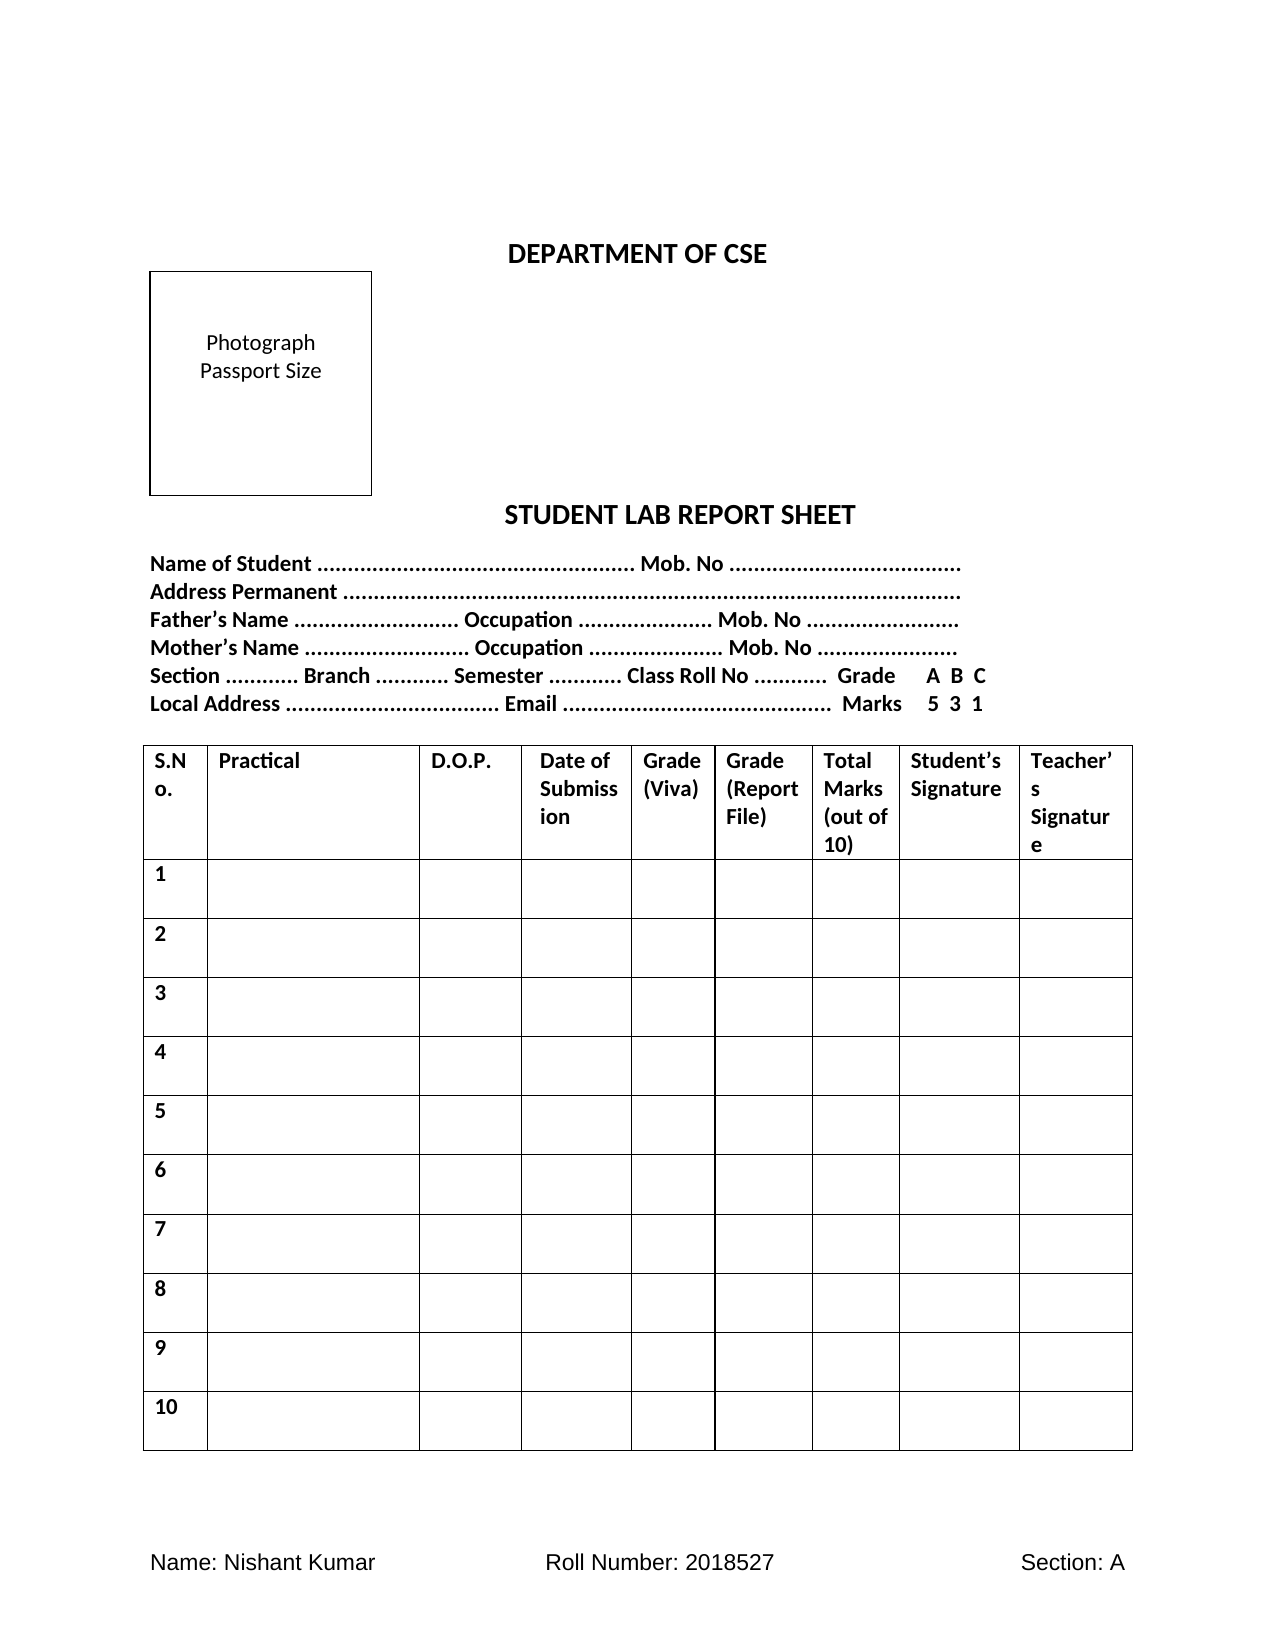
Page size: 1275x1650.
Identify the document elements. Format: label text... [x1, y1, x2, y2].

table_header D.O.P. [420, 746, 521, 858]
table_cell [1020, 1392, 1132, 1450]
table_header Total Marks (out of 10) [813, 746, 899, 858]
text Father’s Name ........................... Occupation ...................... Mob. No ......................... [150, 605, 1125, 633]
text Address Permanent ..................................................................................................... [150, 577, 1125, 605]
table_cell 5 [144, 1096, 207, 1154]
table_cell [716, 1392, 812, 1450]
table_cell [900, 1096, 1019, 1154]
table_cell [900, 1155, 1019, 1213]
table_cell [632, 1392, 714, 1450]
table_cell [1020, 1096, 1132, 1154]
table_cell [813, 919, 899, 977]
table_cell [522, 1037, 631, 1095]
text DEPARTMENT OF CSE [150, 235, 1125, 271]
table_header Practical [208, 746, 419, 858]
table_cell [208, 860, 419, 918]
table_cell [522, 1392, 631, 1450]
table_cell [522, 860, 631, 918]
table_cell [716, 919, 812, 977]
table_cell [632, 1215, 714, 1273]
table_cell 6 [144, 1155, 207, 1213]
table_cell [716, 1333, 812, 1391]
table_cell [522, 919, 631, 977]
table_cell [900, 1333, 1019, 1391]
table_header Teacher’s Signature [1020, 746, 1132, 858]
table_cell [208, 978, 419, 1036]
table_cell 9 [144, 1333, 207, 1391]
table_cell [813, 1155, 899, 1213]
table_cell [632, 1037, 714, 1095]
table_cell [1020, 978, 1132, 1036]
table_cell [900, 1215, 1019, 1273]
table_cell [813, 978, 899, 1036]
table_cell [813, 1215, 899, 1273]
table_cell [420, 1155, 521, 1213]
table_header Photograph Passport Size [151, 272, 371, 495]
table_cell [900, 919, 1019, 977]
table_cell 7 [144, 1215, 207, 1273]
table_cell [420, 1333, 521, 1391]
table_cell [716, 1274, 812, 1332]
table_cell 10 [144, 1392, 207, 1450]
table_cell [208, 1096, 419, 1154]
table_cell [813, 860, 899, 918]
table_cell [716, 860, 812, 918]
table_cell [522, 1155, 631, 1213]
table_cell [900, 1274, 1019, 1332]
table_cell [208, 1274, 419, 1332]
table_cell [632, 1333, 714, 1391]
table_cell [420, 1392, 521, 1450]
table_cell [1020, 919, 1132, 977]
table_cell [900, 860, 1019, 918]
table_header Date of Submission [522, 746, 631, 858]
table_cell [900, 1037, 1019, 1095]
table_cell [1020, 860, 1132, 918]
table_cell [813, 1096, 899, 1154]
table_cell 3 [144, 978, 207, 1036]
table_cell [420, 1274, 521, 1332]
table_cell [632, 1155, 714, 1213]
text Local Address ................................... Email ............................................ Marks 5 3 1 [150, 689, 1125, 717]
table_cell [208, 1215, 419, 1273]
table_cell [716, 978, 812, 1036]
table_cell [813, 1333, 899, 1391]
text Section ............ Branch ............ Semester ............ Class Roll No ............ Grade A B C [150, 661, 1125, 689]
text Mother’s Name ........................... Occupation ...................... Mob. No ....................... [150, 633, 1125, 661]
table_cell [522, 1215, 631, 1273]
table_cell 1 [144, 860, 207, 918]
table_cell [420, 919, 521, 977]
table_cell [420, 1037, 521, 1095]
table_cell [632, 919, 714, 977]
table_cell [420, 1215, 521, 1273]
table_header Grade (Viva) [632, 746, 714, 858]
table_header Grade (Report File) [716, 746, 812, 858]
text Name of Student .................................................... Mob. No ...................................... [150, 549, 1125, 577]
table_cell [632, 1274, 714, 1332]
table_header Student’s Signature [900, 746, 1019, 858]
table_cell [1020, 1274, 1132, 1332]
table_cell [716, 1155, 812, 1213]
table_cell [900, 1392, 1019, 1450]
table_cell [813, 1037, 899, 1095]
table_cell [632, 1096, 714, 1154]
table_cell [208, 1037, 419, 1095]
table_cell 4 [144, 1037, 207, 1095]
table_cell [716, 1215, 812, 1273]
table_cell [208, 1392, 419, 1450]
table_cell [420, 860, 521, 918]
table_cell [813, 1274, 899, 1332]
table_cell [632, 860, 714, 918]
table_cell [1020, 1215, 1132, 1273]
table_cell [208, 1155, 419, 1213]
table_cell [522, 978, 631, 1036]
table_cell [900, 978, 1019, 1036]
table_header S.No. [144, 746, 207, 858]
table_cell [208, 1333, 419, 1391]
table_cell [1020, 1333, 1132, 1391]
table_cell 2 [144, 919, 207, 977]
text STUDENT LAB REPORT SHEET [150, 496, 1125, 531]
table_cell [522, 1274, 631, 1332]
table_cell [632, 978, 714, 1036]
table_cell 8 [144, 1274, 207, 1332]
table_cell [208, 919, 419, 977]
table_cell [716, 1037, 812, 1095]
table_cell [420, 1096, 521, 1154]
table_cell [522, 1096, 631, 1154]
table_cell [1020, 1037, 1132, 1095]
table_cell [522, 1333, 631, 1391]
table_cell [420, 978, 521, 1036]
table_cell [1020, 1155, 1132, 1213]
table_cell [716, 1096, 812, 1154]
table_cell [813, 1392, 899, 1450]
